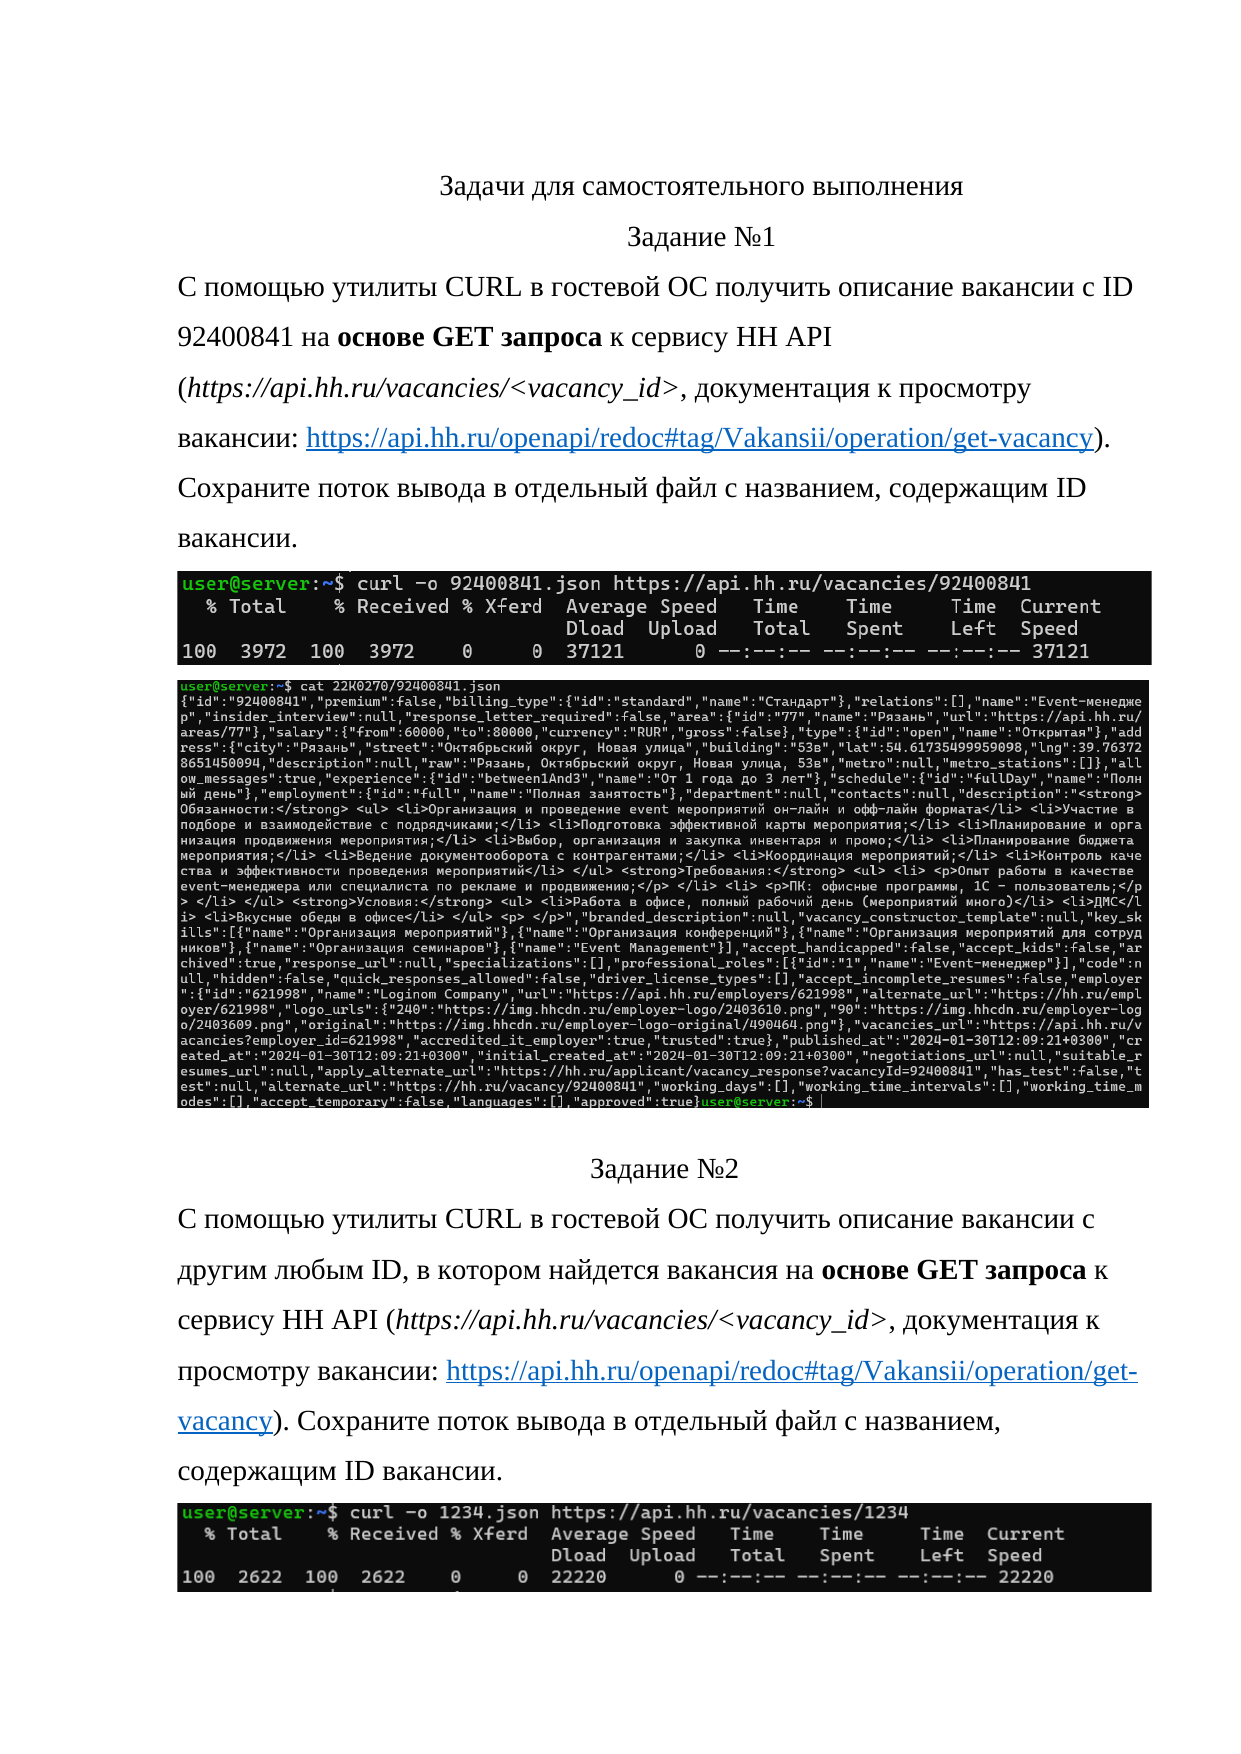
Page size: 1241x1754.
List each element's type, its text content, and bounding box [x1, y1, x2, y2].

picture [177, 1503, 1152, 1592]
text Задачи для самостоятельного выполнения [177, 168, 1152, 202]
picture [177, 571, 1152, 665]
text Задание №1 [177, 219, 1152, 252]
picture [177, 680, 1148, 1108]
text С помощью утилиты CURL в гостевой ОС получить описание вакансии с другим любым ID, в котором найдется вакансия на основе GET запроса к сервису HH API (https://api.hh.ru/vacancies/<vacancy_id>, документация к просмотру вакансии: https://api.hh.ru/openapi/redoc#tag/Vakansii/operation/get-vacancy). Сохраните поток вывода в отдельный файл с названием, содержащим ID вакансии. [177, 1202, 1152, 1487]
text С помощью утилиты CURL в гостевой ОС получить описание вакансии с ID 92400841 на основе GET запроса к сервису HH API (https://api.hh.ru/vacancies/<vacancy_id>, документация к просмотру вакансии: https://api.hh.ru/openapi/redoc#tag/Vakansii/operation/get-vacancy). Сохраните поток вывода в отдельный файл с названием, содержащим ID вакансии. [177, 269, 1152, 554]
